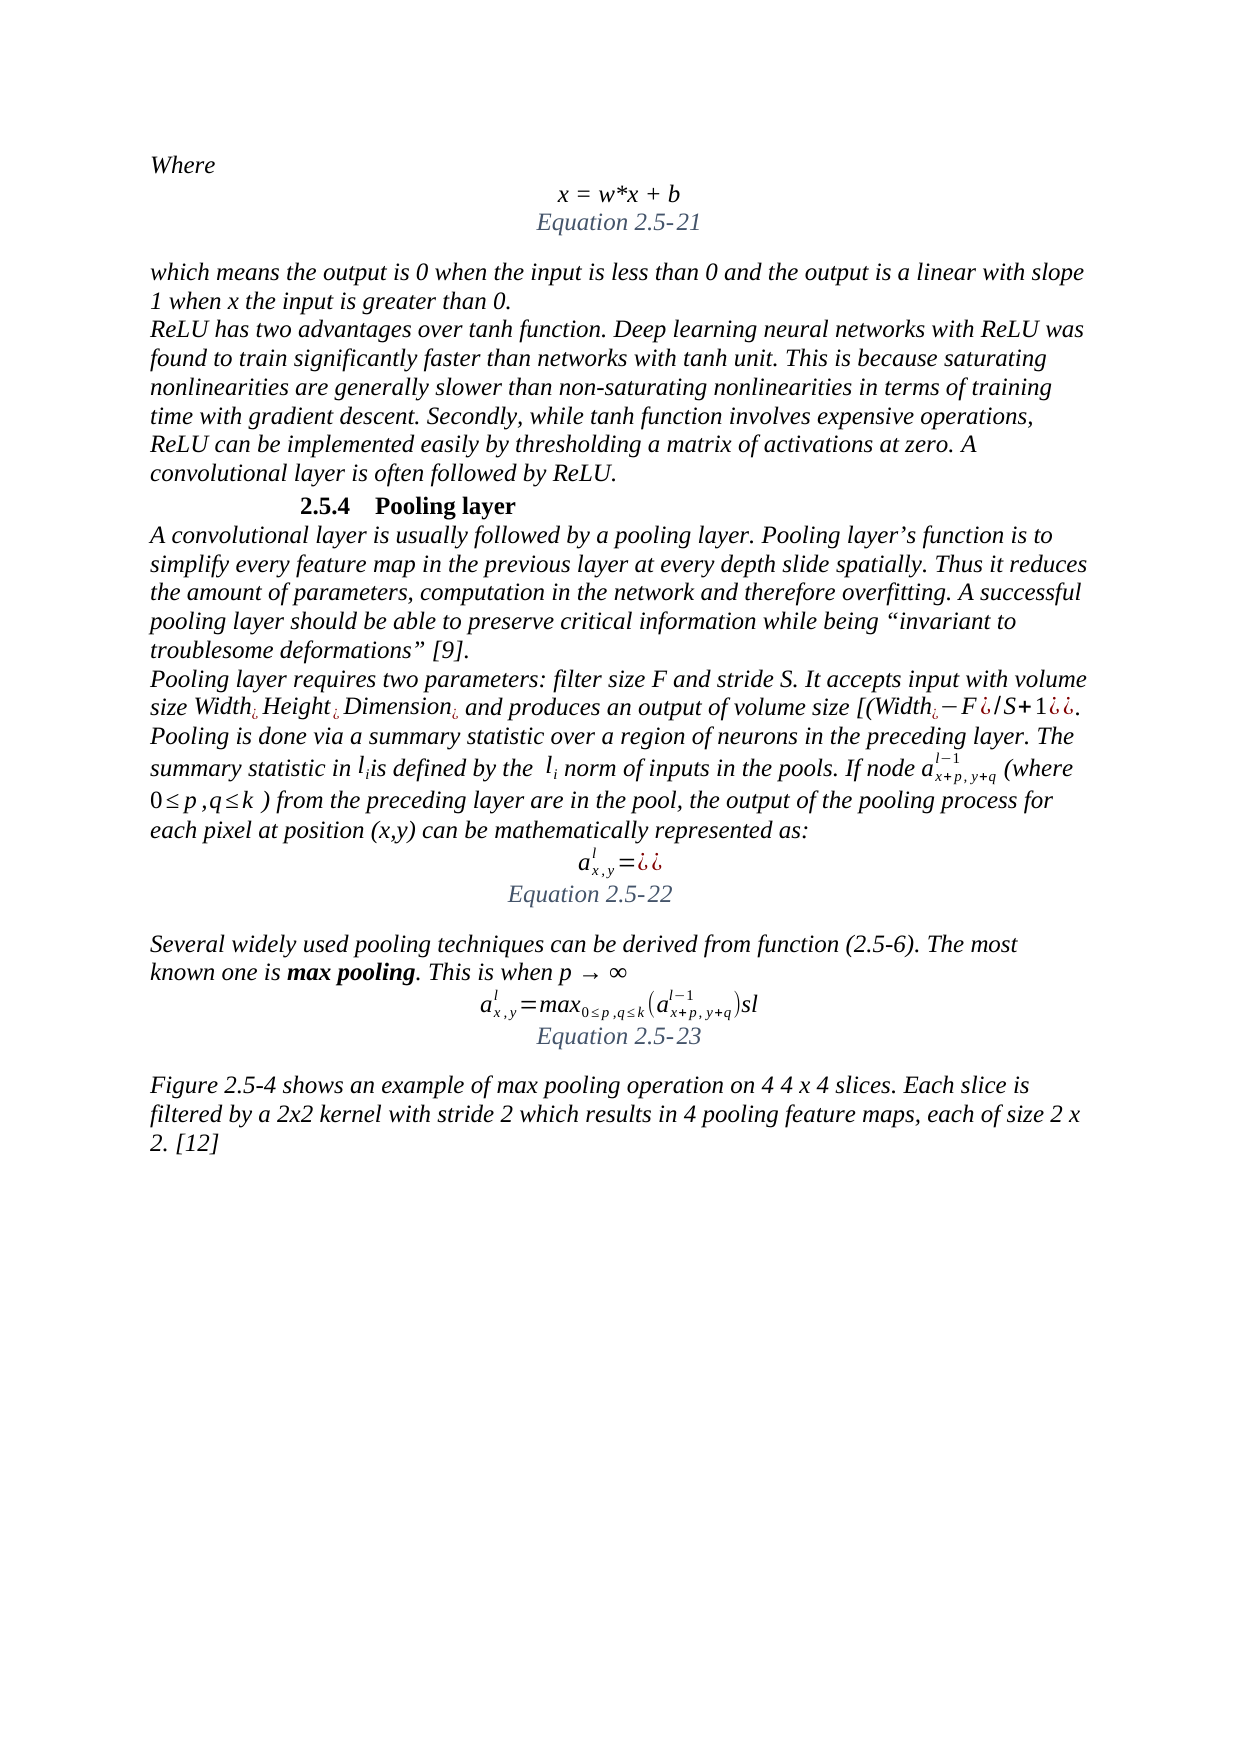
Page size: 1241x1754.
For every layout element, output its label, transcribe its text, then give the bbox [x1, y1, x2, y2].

list Several widely used pooling techniques can be derived from function (2.5-6). The most known one is max pooling. This is when p → ∞ [150, 929, 1090, 986]
list Pooling layer requires two parameters: filter size F and stride S. It accepts input with volume size and produces an output of volume size [(. [150, 664, 1090, 721]
list Where [150, 150, 1090, 179]
list which means the output is 0 when the input is less than 0 and the output is a linear with slope 1 when x the input is greater than 0. [150, 257, 1090, 314]
list x = w*x + b [150, 179, 1090, 207]
list ReLU has two advantages over tanh function. Deep learning neural networks with ReLU was found to train significantly faster than networks with tanh unit. This is because saturating nonlinearities are generally slower than non-saturating nonlinearities in terms of training time with gradient descent. Secondly, while tanh function involves expensive operations, ReLU can be implemented easily by thresholding a matrix of activations at zero. A convolutional layer is often followed by ReLU. [150, 314, 1090, 487]
text Figure 2.5-4 shows an example of max pooling operation on 4 4 x 4 slices. Each slice is filtered by a 2x2 kernel with stride 2 which results in 4 pooling feature maps, each of size 2 x 2. [12] [150, 1071, 1090, 1157]
text Pooling is done via a summary statistic over a region of neurons in the preceding layer. The summary statistic in is defined by the norm of inputs in the pools. If node (where ) from the preceding layer are in the pool, the output of the pooling process for each pixel at position (x,y) can be mathematically represented as: [150, 721, 1090, 844]
text A convolutional layer is usually followed by a pooling layer. Pooling layer’s function is to simplify every feature map in the previous layer at every depth slide spatially. Thus it reduces the amount of parameters, computation in the network and therefore overfitting. A successful pooling layer should be able to preserve critical information while being “invariant to troublesome deformations” [9]. [150, 520, 1090, 664]
text sl [150, 986, 1090, 1021]
subtitle Pooling layer [300, 491, 1090, 520]
